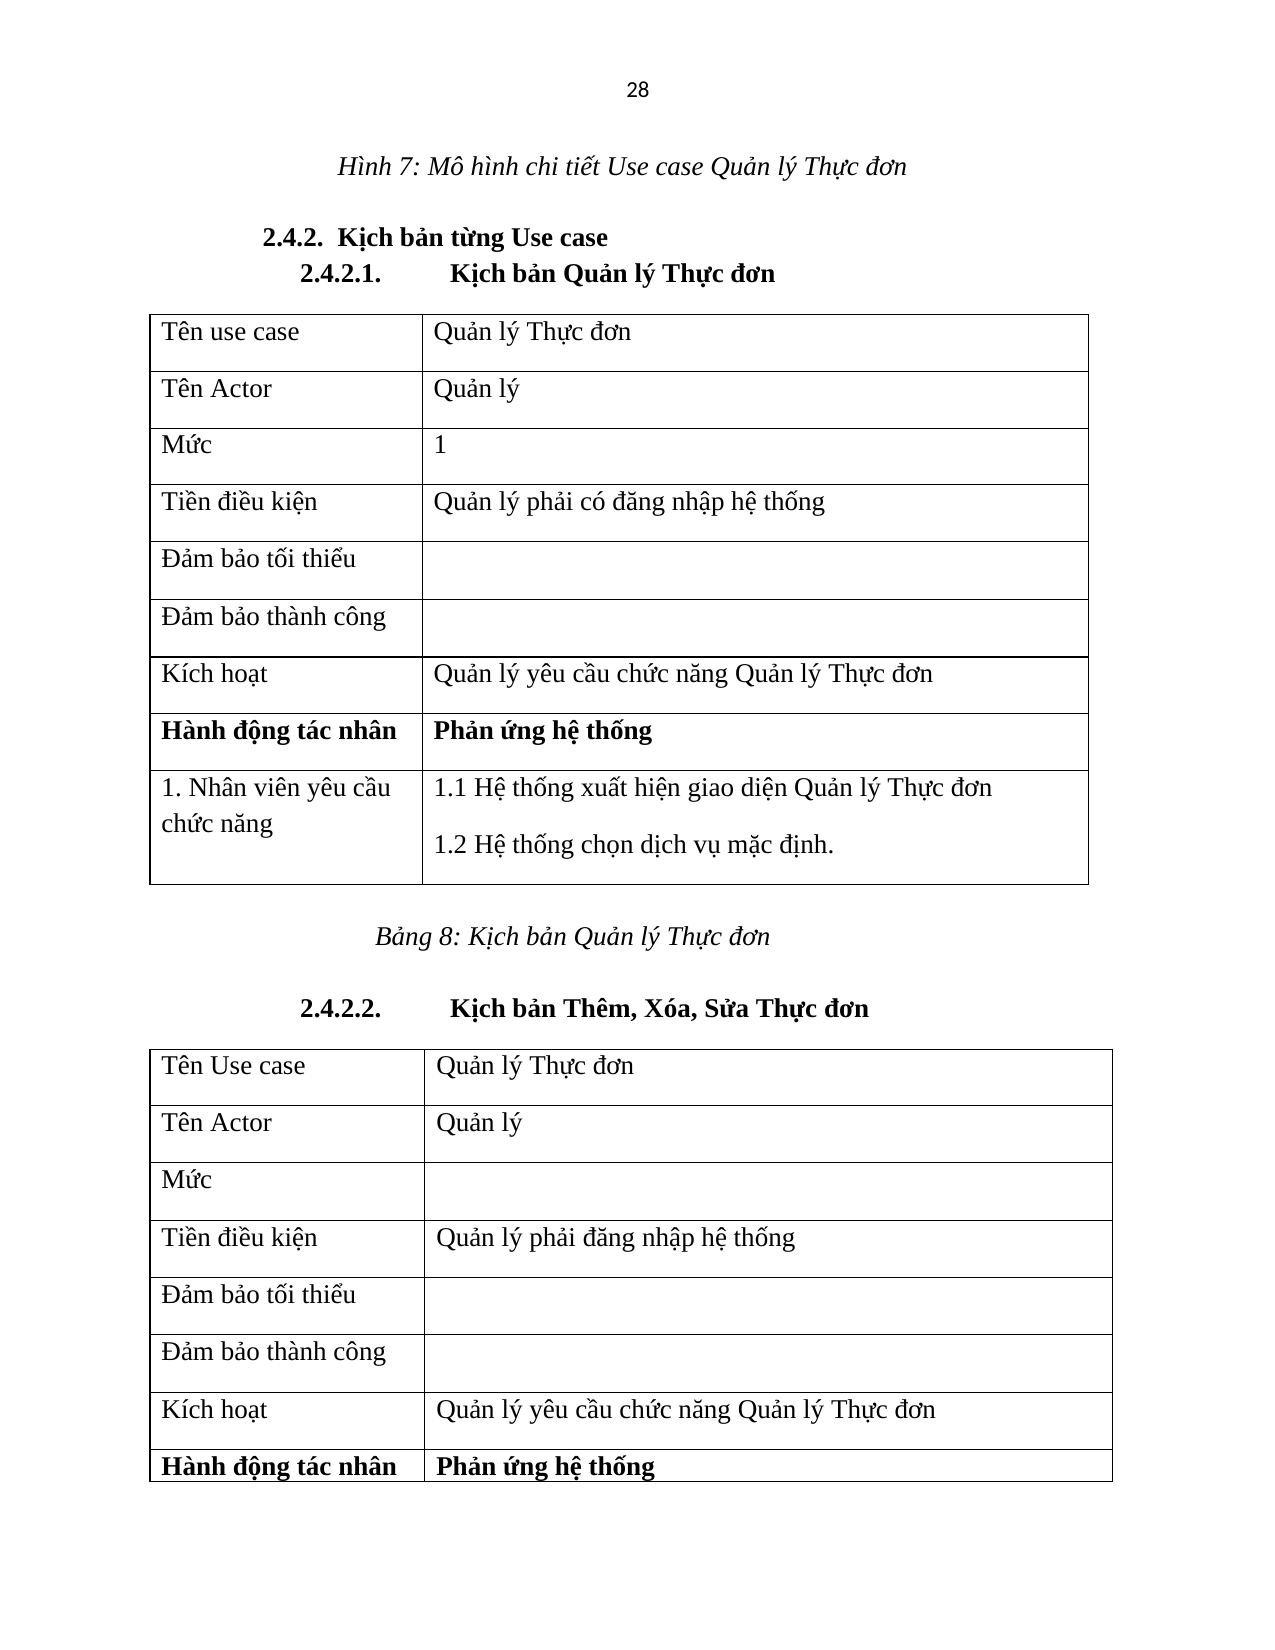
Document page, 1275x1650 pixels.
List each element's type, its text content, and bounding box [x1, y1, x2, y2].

list Kịch bản từng Use case [262, 221, 1125, 253]
table_cell Tiền điều kiện [151, 485, 422, 541]
list Kịch bản Thêm, Xóa, Sửa Thực đơn [300, 992, 1125, 1023]
table_cell Hành động tác nhân [151, 1450, 424, 1481]
table_cell Kích hoạt [151, 1393, 424, 1449]
list Kịch bản Quản lý Thực đơn [300, 257, 1125, 288]
table_cell Tên Actor [151, 372, 422, 427]
table_cell [425, 1163, 1112, 1220]
table_cell Tiền điều kiện [151, 1221, 424, 1277]
table_cell [425, 1335, 1112, 1392]
table_cell Quản lý [423, 372, 1088, 427]
table_cell Đảm bảo tối thiểu [151, 542, 422, 599]
table_cell [423, 600, 1088, 656]
table_cell [425, 1278, 1112, 1334]
table_header Tên Use case [151, 1050, 424, 1105]
table_cell Tên Actor [151, 1106, 424, 1162]
table_cell Mức [151, 429, 422, 484]
list Hình 7: Mô hình chi tiết Use case Quản lý Thực đơn [337, 150, 1125, 181]
table_header Tên use case [151, 315, 422, 371]
table_cell Quản lý phải có đăng nhập hệ thống [423, 485, 1088, 541]
table_cell 1.1 Hệ thống xuất hiện giao diện Quản lý Thực đơn 1.2 Hệ thống chọn dịch vụ mặc định. [423, 771, 1088, 884]
table_header Quản lý Thực đơn [425, 1050, 1112, 1105]
table_cell 1. Nhân viên yêu cầu chức năng [151, 771, 422, 884]
list Bảng 8: Kịch bản Quản lý Thực đơn [375, 920, 1125, 952]
table_cell Đảm bảo tối thiểu [151, 1278, 424, 1334]
table_cell 1 [423, 429, 1088, 484]
table_cell Mức [151, 1163, 424, 1220]
table_cell Kích hoạt [151, 658, 422, 713]
table_cell [423, 542, 1088, 599]
table_cell Quản lý phải đăng nhập hệ thống [425, 1221, 1112, 1277]
table_cell Đảm bảo thành công [151, 1335, 424, 1392]
table_cell Đảm bảo thành công [151, 600, 422, 656]
table_cell Quản lý [425, 1106, 1112, 1162]
table_cell Quản lý yêu cầu chức năng Quản lý Thực đơn [425, 1393, 1112, 1449]
table_cell Quản lý yêu cầu chức năng Quản lý Thực đơn [423, 658, 1088, 713]
table_cell Phản ứng hệ thống [425, 1450, 1112, 1481]
table_cell Hành động tác nhân [151, 714, 422, 770]
table_header Quản lý Thực đơn [423, 315, 1088, 371]
table_cell Phản ứng hệ thống [423, 714, 1088, 770]
